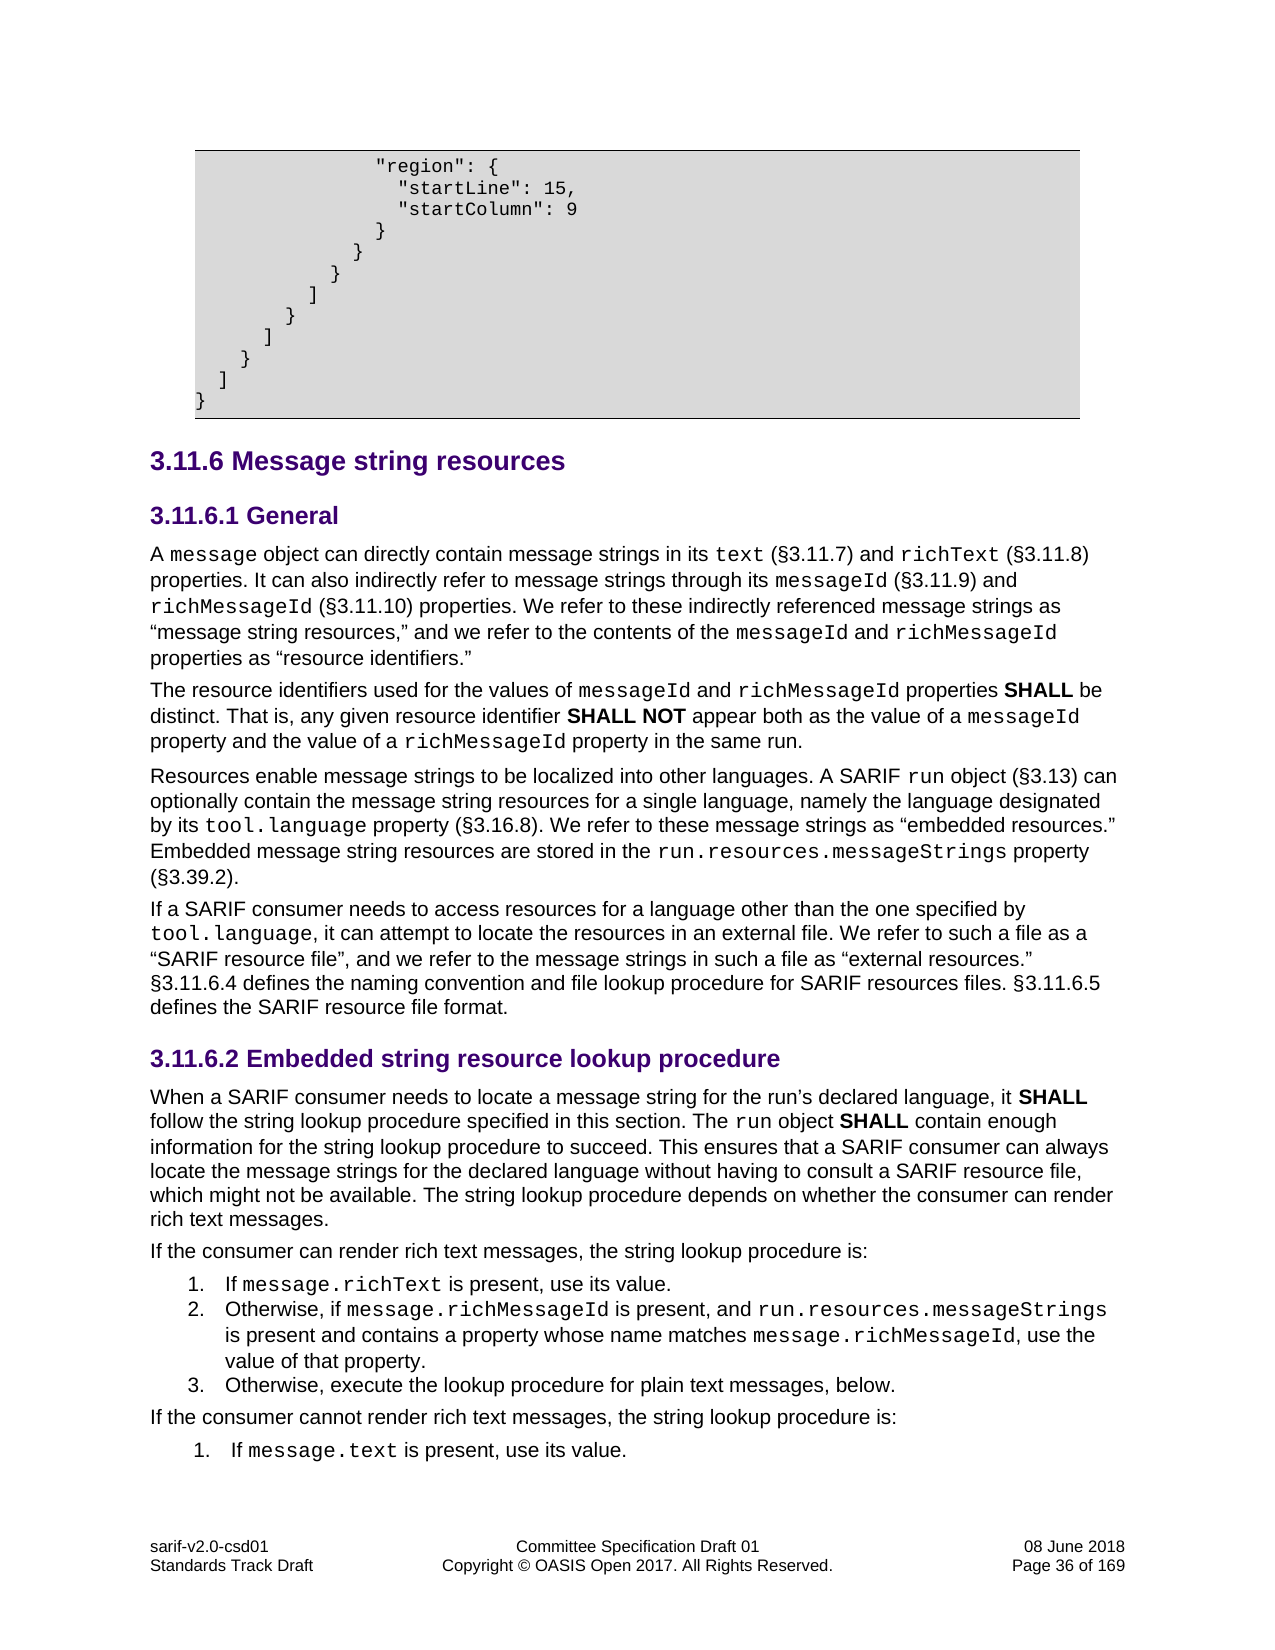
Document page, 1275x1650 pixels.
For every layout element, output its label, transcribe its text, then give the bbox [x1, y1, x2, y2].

subtitle General [150, 501, 1125, 529]
text If a SARIF consumer needs to access resources for a language other than the one specified by tool.language, it can attempt to locate the resources in an external file. We refer to such a file as a “SARIF resource file”, and we refer to the message strings in such a file as “external resources.” §3.11.6.4 defines the naming convention and file lookup procedure for SARIF resources files. §3.11.6.5 defines the SARIF resource file format. [150, 897, 1125, 1019]
text A message object can directly contain message strings in its text (§3.11.7) and richText (§3.11.8) properties. It can also indirectly refer to message strings through its messageId (§3.11.9) and richMessageId (§3.11.10) properties. We refer to these indirectly referenced message strings as “message string resources,” and we refer to the contents of the messageId and richMessageId properties as “resource identifiers.” [150, 542, 1125, 669]
subtitle Embedded string resource lookup procedure [150, 1044, 1125, 1073]
text If the consumer cannot render rich text messages, the string lookup procedure is: [150, 1405, 1125, 1429]
list If message.text is present, use its value. [193, 1437, 1125, 1463]
text ] [195, 320, 1080, 341]
text "startColumn": 9 [195, 192, 1080, 214]
list Otherwise, execute the lookup procedure for plain text messages, below. [187, 1373, 1125, 1397]
text If the consumer can render rich text messages, the string lookup procedure is: [150, 1239, 1125, 1263]
text } [195, 341, 1080, 362]
text } [195, 214, 1080, 235]
text ] [195, 277, 1080, 299]
text } [195, 235, 1080, 256]
text } [195, 256, 1080, 277]
text Resources enable message strings to be localized into other languages. A SARIF run object (§3.13) can optionally contain the message string resources for a single language, namely the language designated by its tool.language property (§3.16.8). We refer to these message strings as “embedded resources.” Embedded message string resources are stored in the run.resources.messageStrings property (§3.39.2). [150, 763, 1125, 889]
text "region": { [195, 151, 1080, 171]
list If message.richText is present, use its value. [187, 1271, 1125, 1297]
text The resource identifiers used for the values of messageId and richMessageId properties SHALL be distinct. That is, any given resource identifier SHALL NOT appear both as the value of a messageId property and the value of a richMessageId property in the same run. [150, 678, 1125, 755]
text "startLine": 15, [195, 171, 1080, 192]
subtitle Message string resources [150, 444, 1125, 476]
text ] [195, 362, 1080, 384]
text } [195, 299, 1080, 320]
text } [195, 384, 1080, 418]
